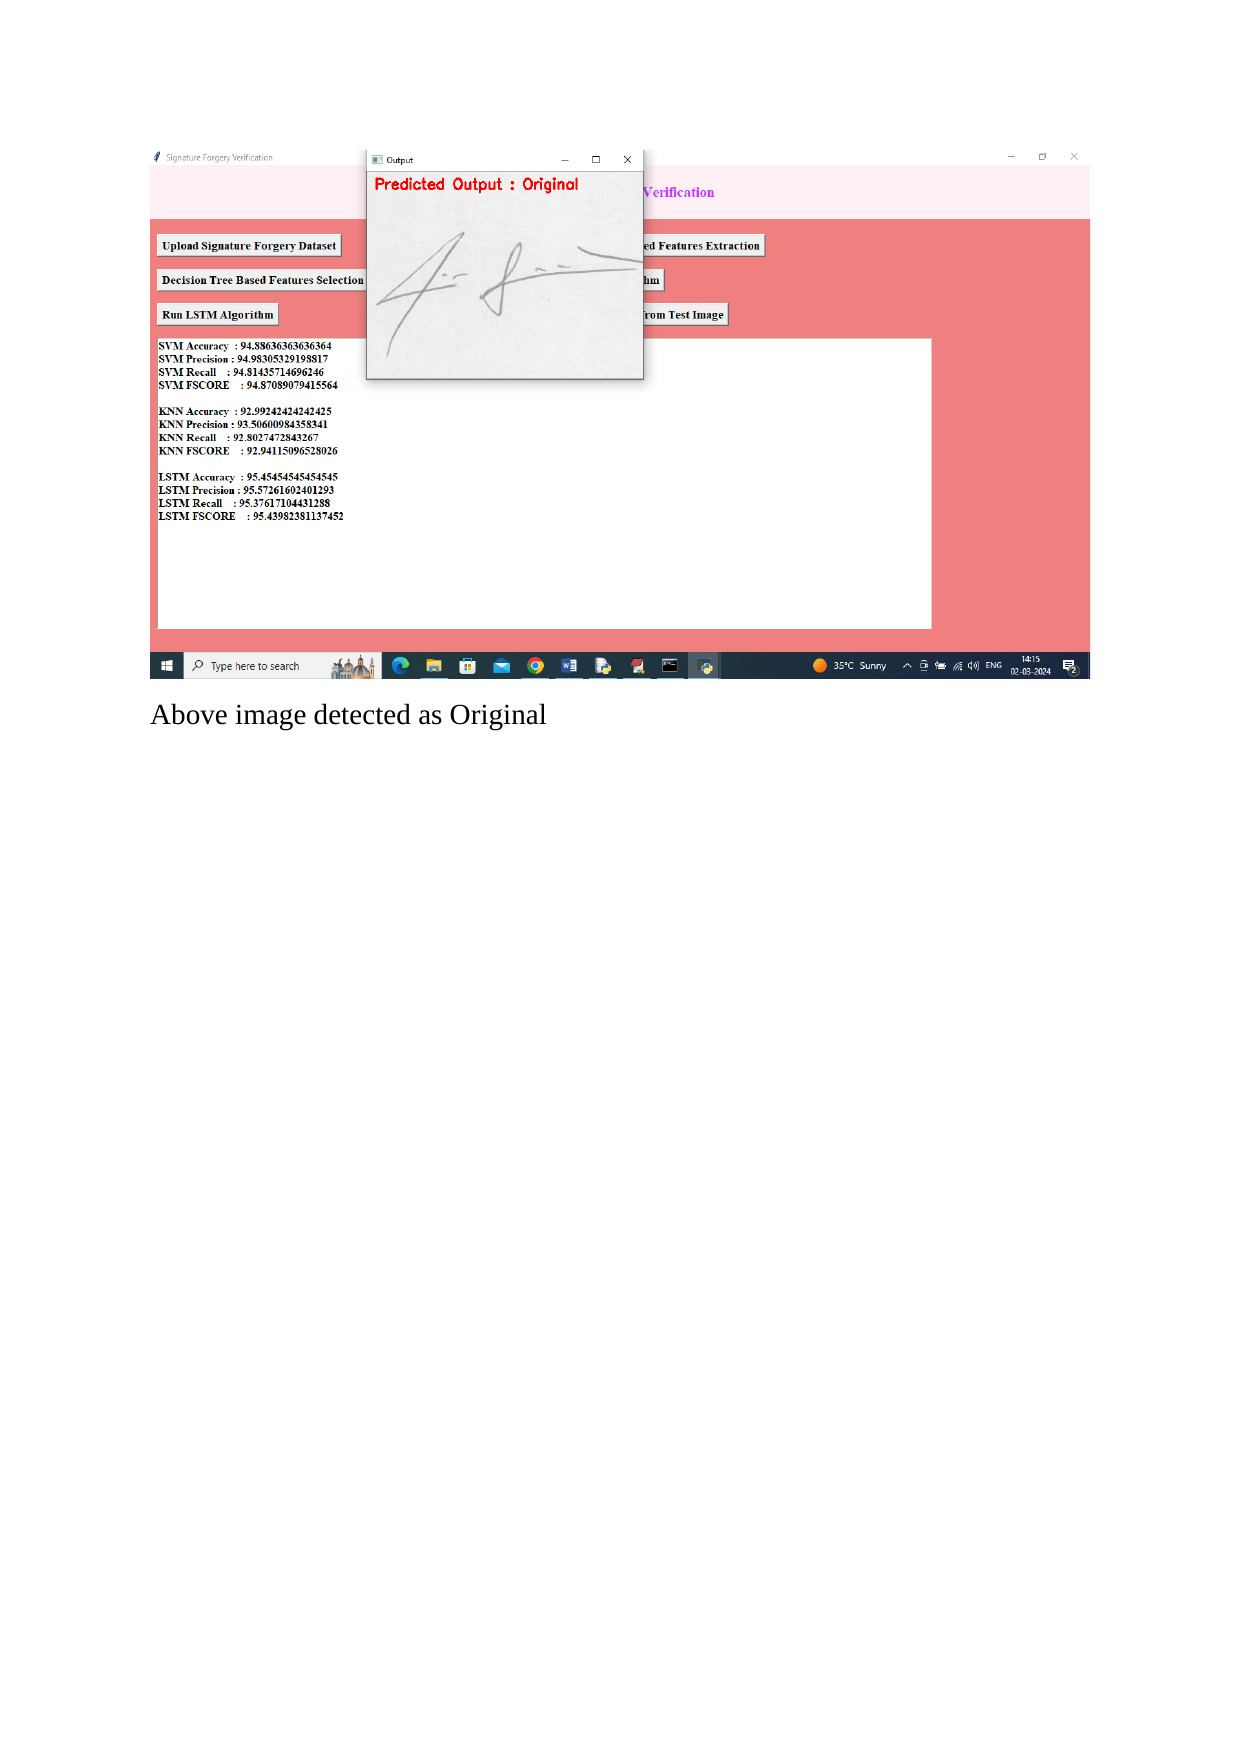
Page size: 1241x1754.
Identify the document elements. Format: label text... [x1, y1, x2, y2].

picture [150, 150, 1091, 679]
text Above image detected as Original [150, 697, 1090, 731]
